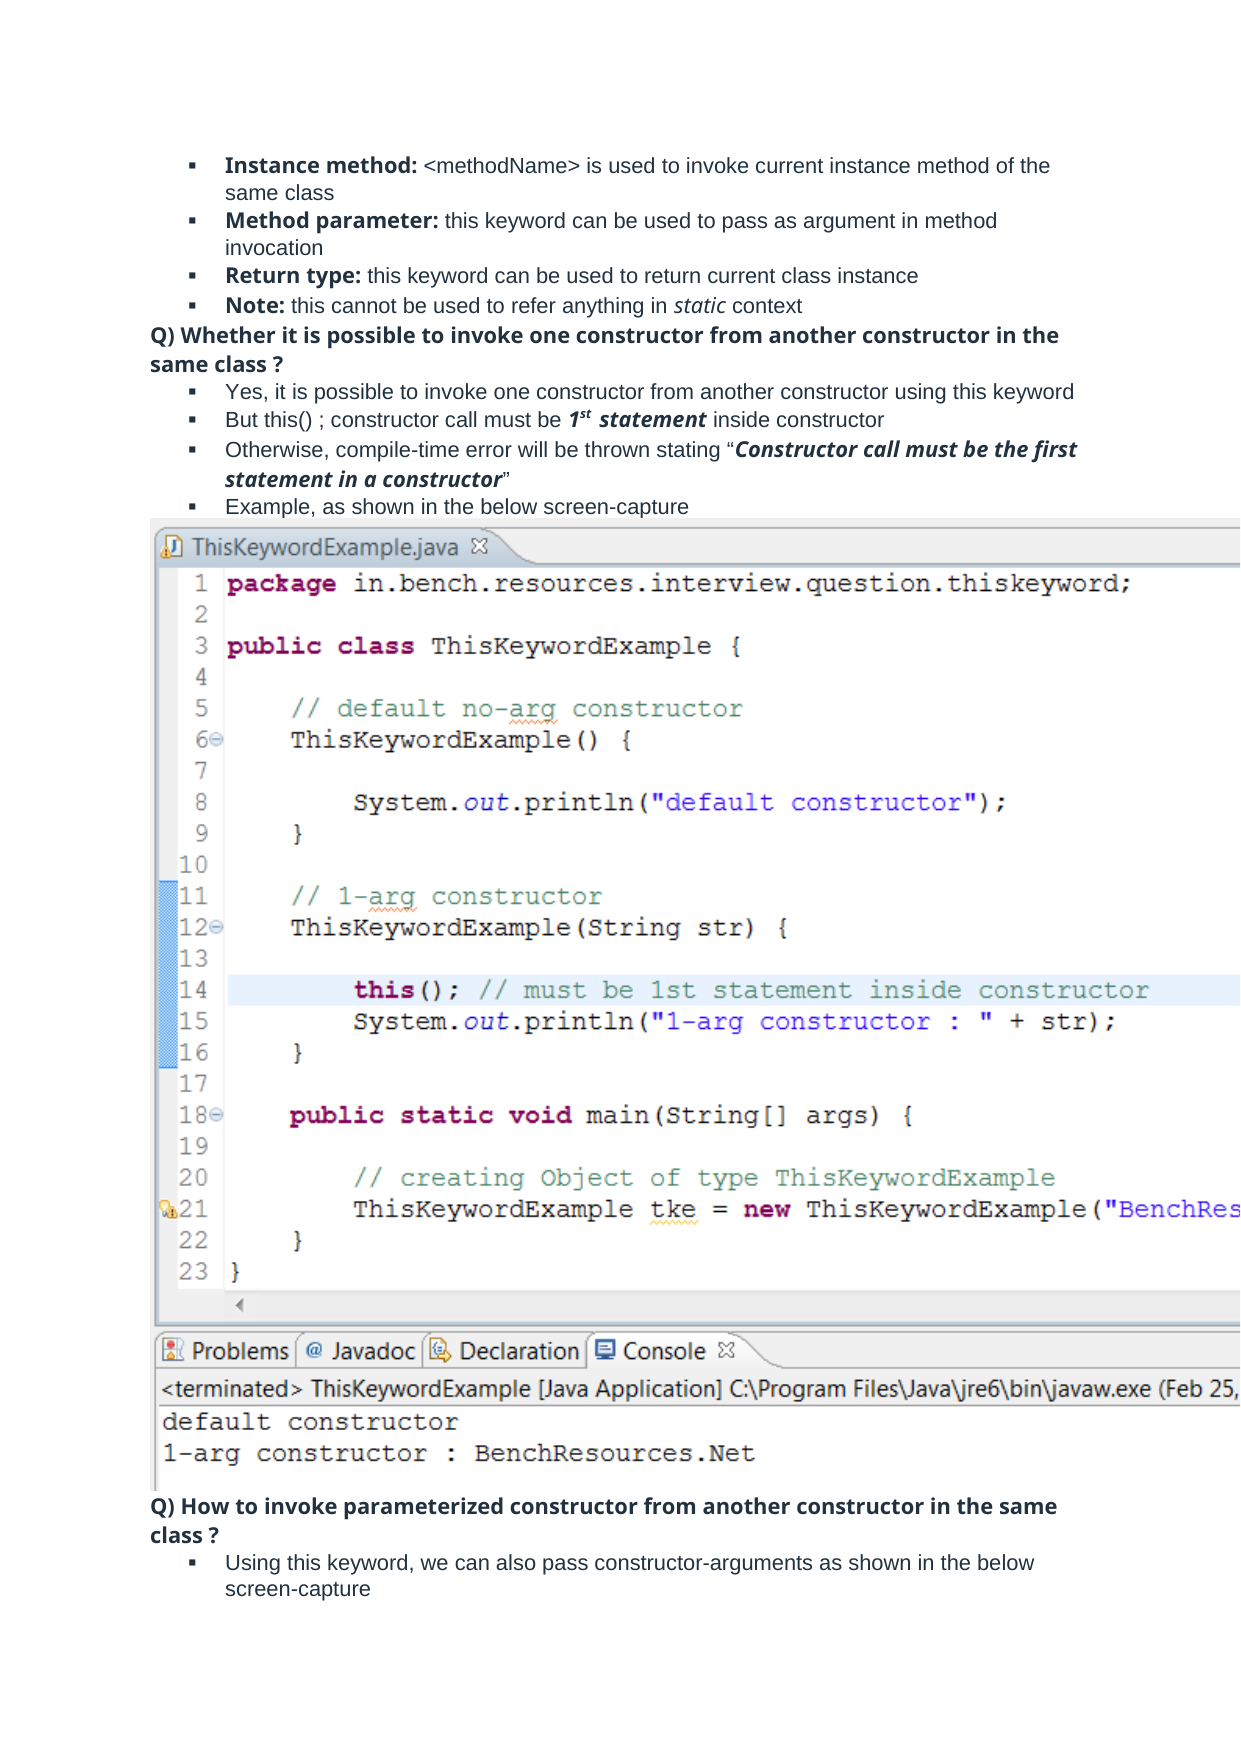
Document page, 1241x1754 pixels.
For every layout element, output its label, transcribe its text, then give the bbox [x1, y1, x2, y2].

text Q) Whether it is possible to invoke one constructor from another constructor in the same class ? [150, 319, 1090, 379]
list Otherwise, compile-time error will be thrown stating “Constructor call must be the first statement in a constructor” [187, 434, 1090, 494]
list Yes, it is possible to invoke one constructor from another constructor using this keyword [187, 379, 1090, 404]
list Return type: this keyword can be used to return current class instance [187, 260, 1090, 290]
picture [150, 518, 1241, 1491]
list Using this keyword, we can also pass constructor-arguments as shown in the below screen-capture [187, 1550, 1090, 1601]
list Method parameter: this keyword can be used to pass as argument in method invocation [187, 205, 1090, 260]
list Instance method: <methodName> is used to invoke current instance method of the same class [187, 150, 1090, 205]
list But this() ; constructor call must be 1st statement inside constructor [187, 404, 1090, 434]
list Note: this cannot be used to refer anything in static context [187, 290, 1090, 319]
text Q) How to invoke parameterized constructor from another constructor in the same class ? [150, 1491, 1090, 1550]
list Example, as shown in the below screen-capture [187, 494, 1090, 518]
